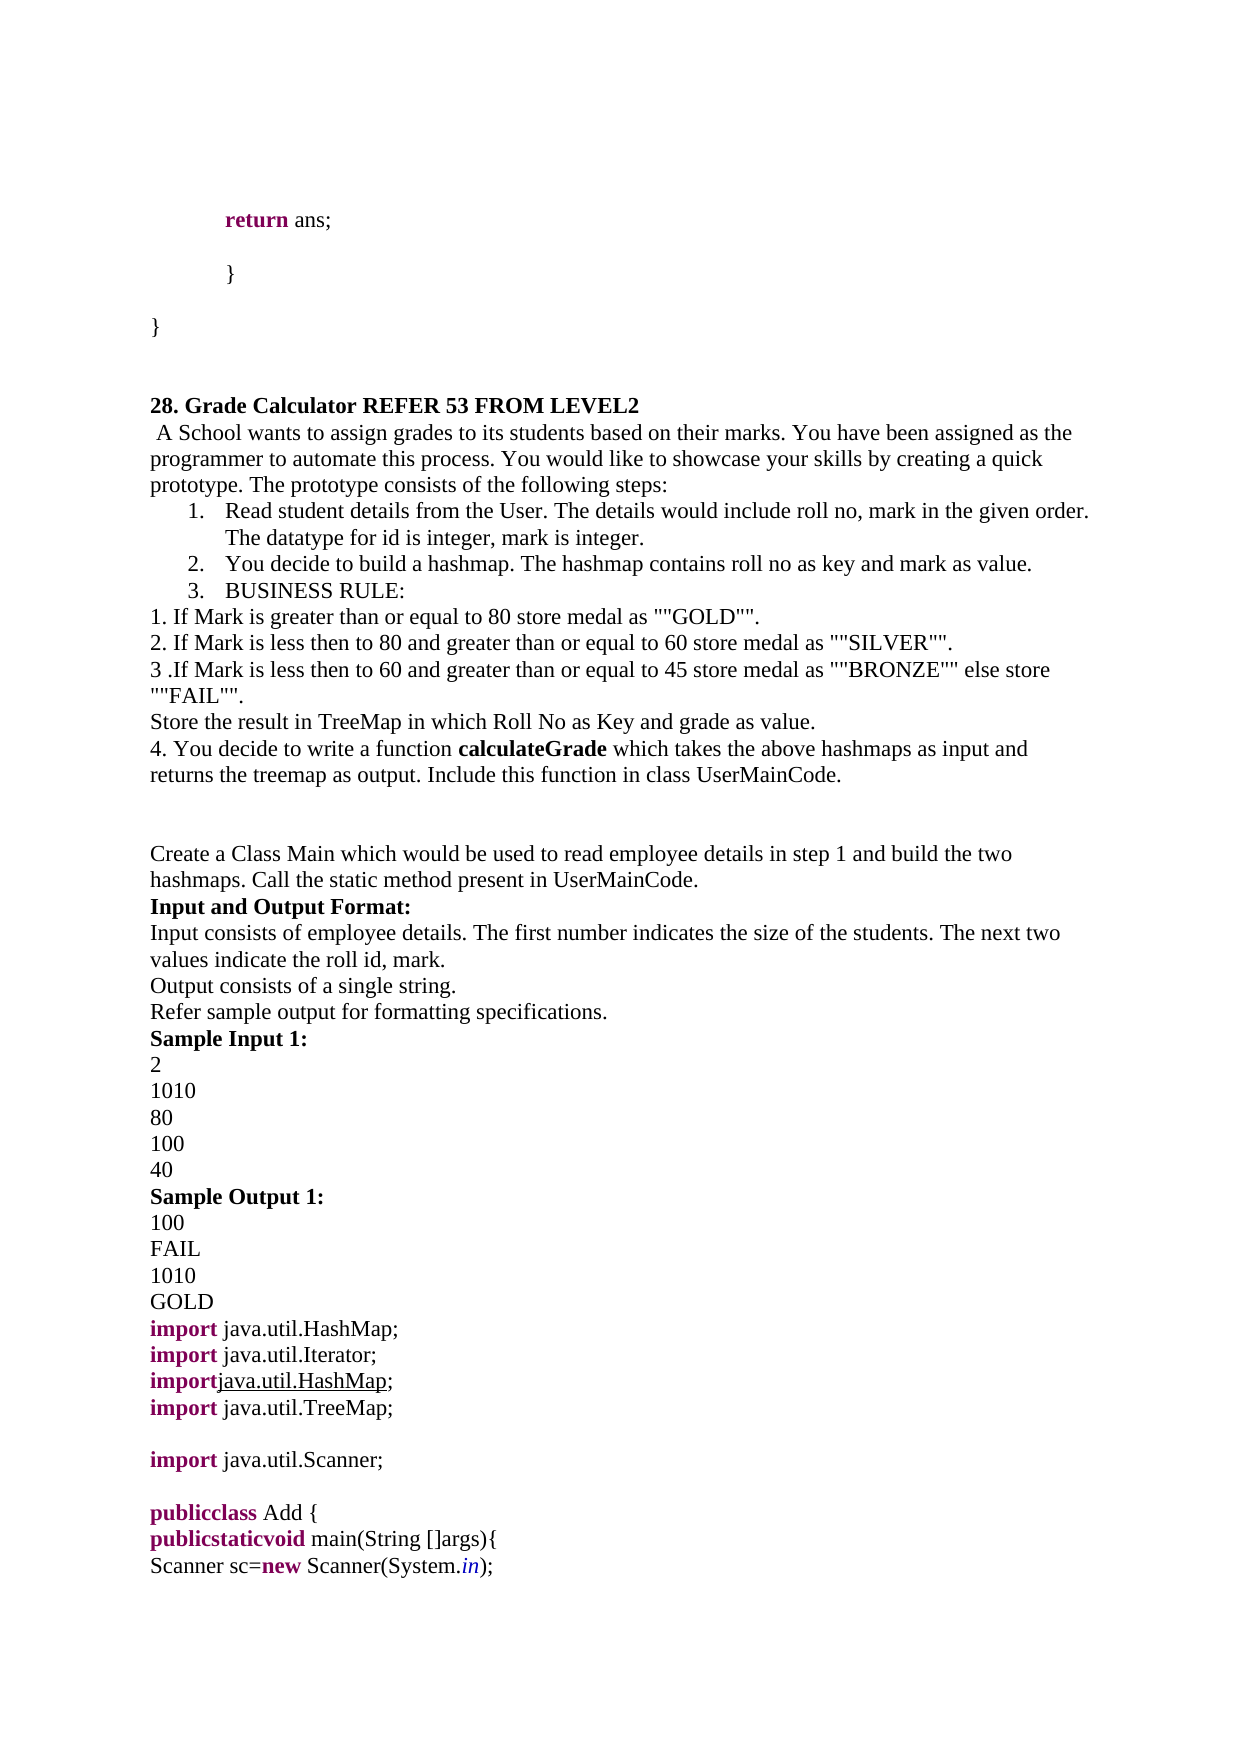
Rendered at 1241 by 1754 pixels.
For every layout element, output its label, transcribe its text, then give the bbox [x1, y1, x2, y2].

text Scanner sc=new Scanner(System.in); [150, 1552, 1090, 1578]
text import java.util.Scanner; [150, 1446, 1090, 1473]
text 100 [150, 1130, 1090, 1156]
text 40 [150, 1156, 1090, 1183]
text 2 [150, 1051, 1090, 1077]
list BUSINESS RULE: [187, 577, 1090, 603]
text GOLD [150, 1288, 1090, 1314]
text Sample Output 1: [150, 1183, 1090, 1209]
text 80 [150, 1104, 1090, 1130]
text Input and Output Format: [150, 893, 1090, 919]
text Input consists of employee details. The first number indicates the size of the students. The next two values indicate the roll id, mark. [150, 919, 1090, 972]
text publicclass Add { [150, 1499, 1090, 1525]
text 1010 [150, 1077, 1090, 1104]
text 1010 [150, 1262, 1090, 1288]
text } [150, 260, 1090, 287]
text Create a Class Main which would be used to read employee details in step 1 and build the two hashmaps. Call the static method present in UserMainCode. [150, 840, 1090, 893]
text 2. If Mark is less then to 80 and greater than or equal to 60 store medal as ""SILVER"". [150, 629, 1090, 656]
text FAIL [150, 1236, 1090, 1262]
text 4. You decide to write a function calculateGrade which takes the above hashmaps as input and returns the treemap as output. Include this function in class UserMainCode. [150, 735, 1090, 787]
text import java.util.HashMap; [150, 1314, 1090, 1341]
text importjava.util.HashMap; [150, 1367, 1090, 1394]
text A School wants to assign grades to its students based on their marks. You have been assigned as the programmer to automate this process. You would like to showcase your skills by creating a quick prototype. The prototype consists of the following steps: [150, 418, 1090, 498]
text return ans; [150, 206, 1090, 232]
text Store the result in TreeMap in which Roll No as Key and grade as value. [150, 708, 1090, 735]
text import java.util.TreeMap; [150, 1394, 1090, 1420]
text 100 [150, 1209, 1090, 1236]
text publicstaticvoid main(String []args){ [150, 1525, 1090, 1552]
text } [150, 313, 1090, 339]
text 3 .If Mark is less then to 60 and greater than or equal to 45 store medal as ""BRONZE"" else store ""FAIL"". [150, 656, 1090, 708]
text Sample Input 1: [150, 1025, 1090, 1051]
text 28. Grade Calculator REFER 53 FROM LEVEL2 [150, 366, 1090, 418]
text 1. If Mark is greater than or equal to 80 store medal as ""GOLD"". [150, 603, 1090, 629]
list You decide to build a hashmap. The hashmap contains roll no as key and mark as value. [187, 550, 1090, 577]
text Output consists of a single string. [150, 972, 1090, 998]
text Refer sample output for formatting specifications. [150, 998, 1090, 1025]
text import java.util.Iterator; [150, 1341, 1090, 1367]
list Read student details from the User. The details would include roll no, mark in the given order. The datatype for id is integer, mark is integer. [187, 498, 1090, 550]
